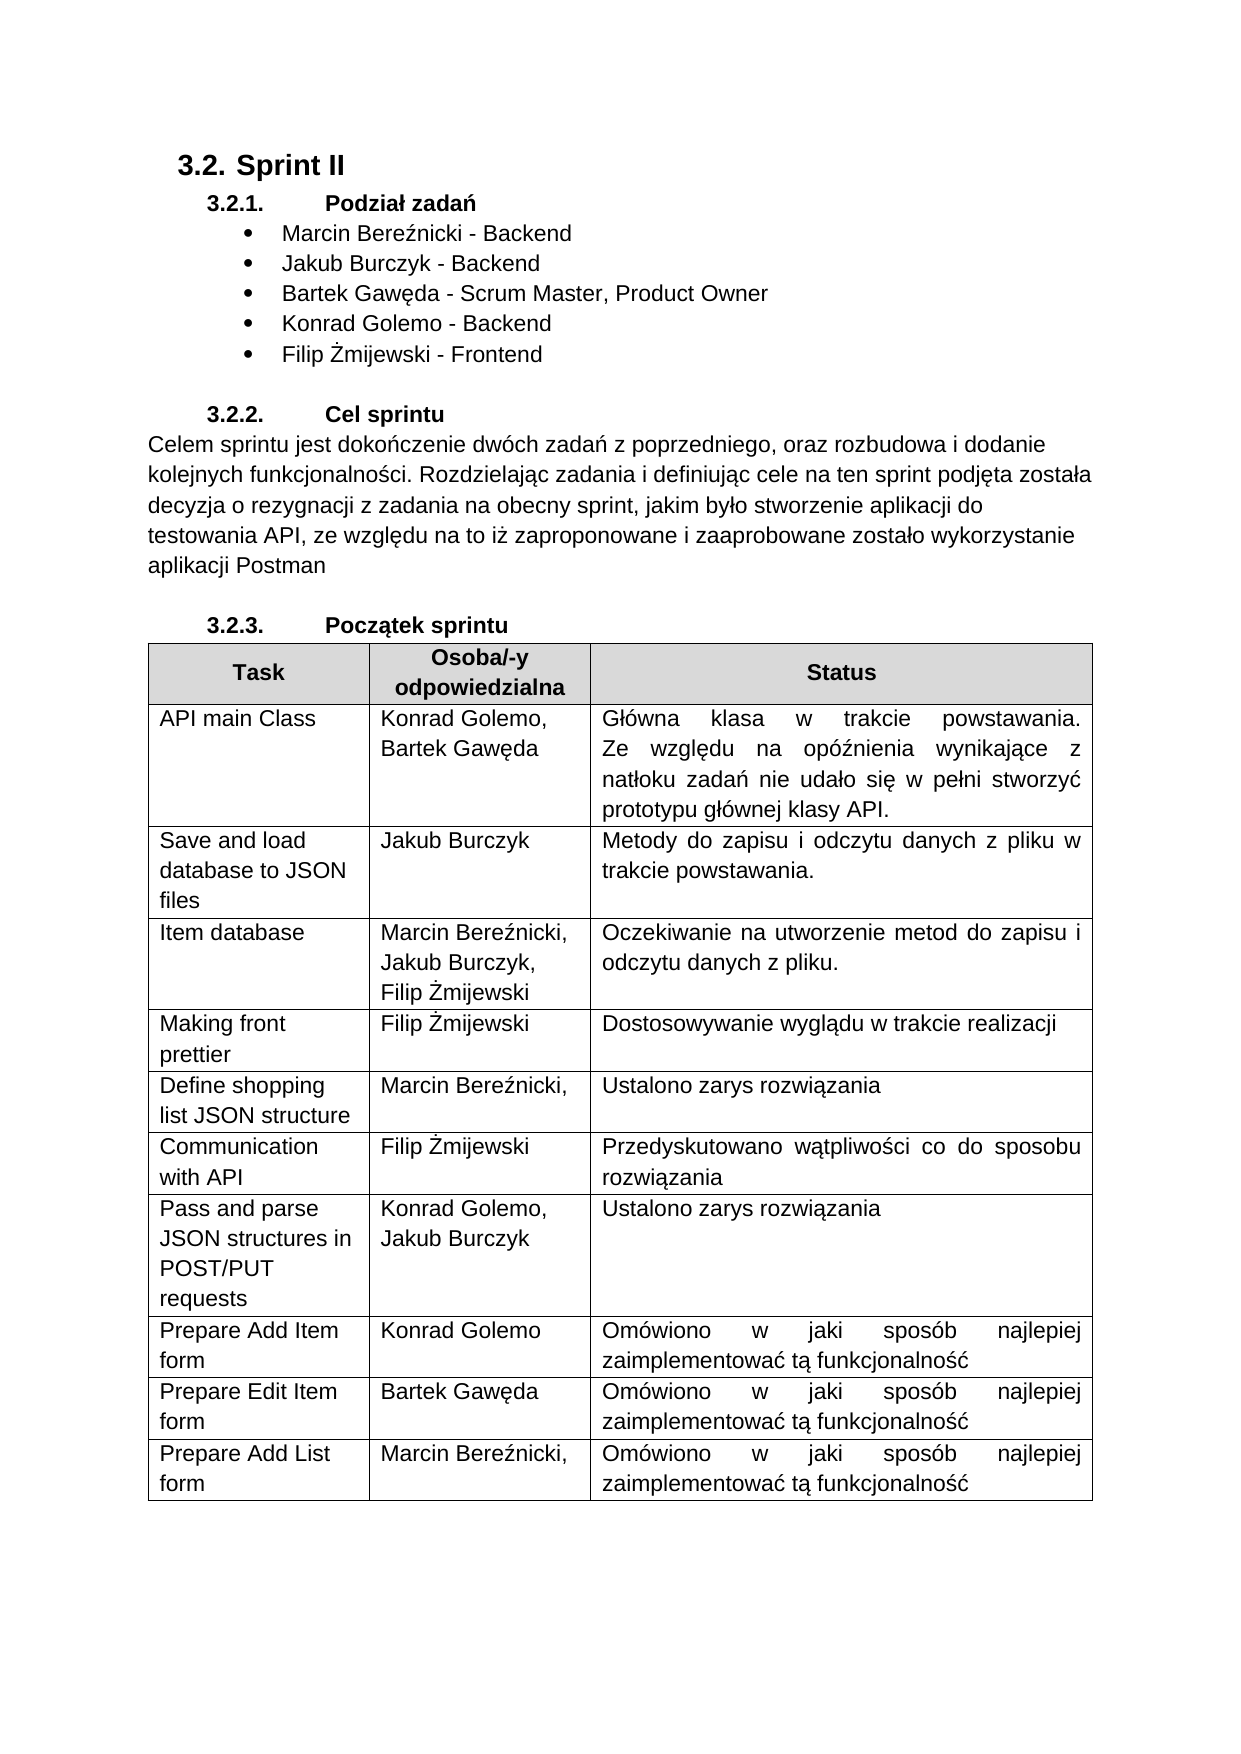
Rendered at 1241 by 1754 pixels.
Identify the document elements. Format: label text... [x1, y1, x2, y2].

list Konrad Golemo - Backend [244, 310, 1093, 337]
table_cell Communication with API [149, 1133, 369, 1194]
table_cell Ustalono zarys rozwiązania [591, 1195, 1092, 1316]
table_cell Omówiono w jaki sposób najlepiej zaimplementować tą funkcjonalność [591, 1440, 1092, 1500]
table_cell Pass and parse JSON structures in POST/PUT requests [149, 1195, 369, 1316]
table_cell Filip Żmijewski [370, 1010, 590, 1071]
table_cell Define shopping list JSON structure [149, 1072, 369, 1132]
table_header Osoba/-y odpowiedzialna [370, 644, 590, 704]
subtitle Cel sprintu [207, 401, 1093, 427]
table_cell API main Class [149, 705, 369, 826]
text Celem sprintu jest dokończenie dwóch zadań z poprzedniego, oraz rozbudowa i dodanie kolejnych funkcjonalności. Rozdzielając zadania i definiując cele na ten sprint podjęta została decyzja o rezygnacji z zadania na obecny sprint, jakim było stworzenie aplikacji do testowania API, ze względu na to iż zaproponowane i zaaprobowane zostało wykorzystanie aplikacji Postman [148, 431, 1093, 578]
table_cell Metody do zapisu i odczytu danych z pliku w trakcie powstawania. [591, 827, 1092, 918]
table_cell Przedyskutowano wątpliwości co do sposobu rozwiązania [591, 1133, 1092, 1194]
table_cell Omówiono w jaki sposób najlepiej zaimplementować tą funkcjonalność [591, 1378, 1092, 1438]
table_cell Ustalono zarys rozwiązania [591, 1072, 1092, 1132]
list Jakub Burczyk - Backend [244, 250, 1093, 276]
table_cell Prepare Add Item form [149, 1317, 369, 1377]
subtitle Podział zadań [207, 189, 1093, 216]
table_cell Konrad Golemo [370, 1317, 590, 1377]
table_cell Prepare Edit Item form [149, 1378, 369, 1438]
list Marcin Bereźnicki - Backend [244, 220, 1093, 246]
table_cell Omówiono w jaki sposób najlepiej zaimplementować tą funkcjonalność [591, 1317, 1092, 1377]
table_cell Konrad Golemo, Jakub Burczyk [370, 1195, 590, 1316]
list Filip Żmijewski - Frontend [244, 341, 1093, 367]
table_cell Marcin Bereźnicki, [370, 1440, 590, 1500]
table_cell Główna klasa w trakcie powstawania. Ze względu na opóźnienia wynikające z natłoku zadań nie udało się w pełni stworzyć prototypu głównej klasy API. [591, 705, 1092, 826]
table_cell Marcin Bereźnicki, Jakub Burczyk, Filip Żmijewski [370, 919, 590, 1009]
list Bartek Gawęda - Scrum Master, Product Owner [244, 280, 1093, 306]
table_cell Jakub Burczyk [370, 827, 590, 918]
subtitle Sprint II [177, 148, 1093, 181]
table_cell Prepare Add List form [149, 1440, 369, 1500]
table_cell Item database [149, 919, 369, 1009]
table_cell Konrad Golemo, Bartek Gawęda [370, 705, 590, 826]
table_header Task [149, 644, 369, 704]
table_cell Filip Żmijewski [370, 1133, 590, 1194]
table_cell Dostosowywanie wyglądu w trakcie realizacji [591, 1010, 1092, 1071]
subtitle Początek sprintu [207, 612, 1093, 639]
table_cell Save and load database to JSON files [149, 827, 369, 918]
table_cell Making front prettier [149, 1010, 369, 1071]
table_cell Bartek Gawęda [370, 1378, 590, 1438]
table_cell Oczekiwanie na utworzenie metod do zapisu i odczytu danych z pliku. [591, 919, 1092, 1009]
table_cell Marcin Bereźnicki, [370, 1072, 590, 1132]
table_header Status [591, 644, 1092, 704]
